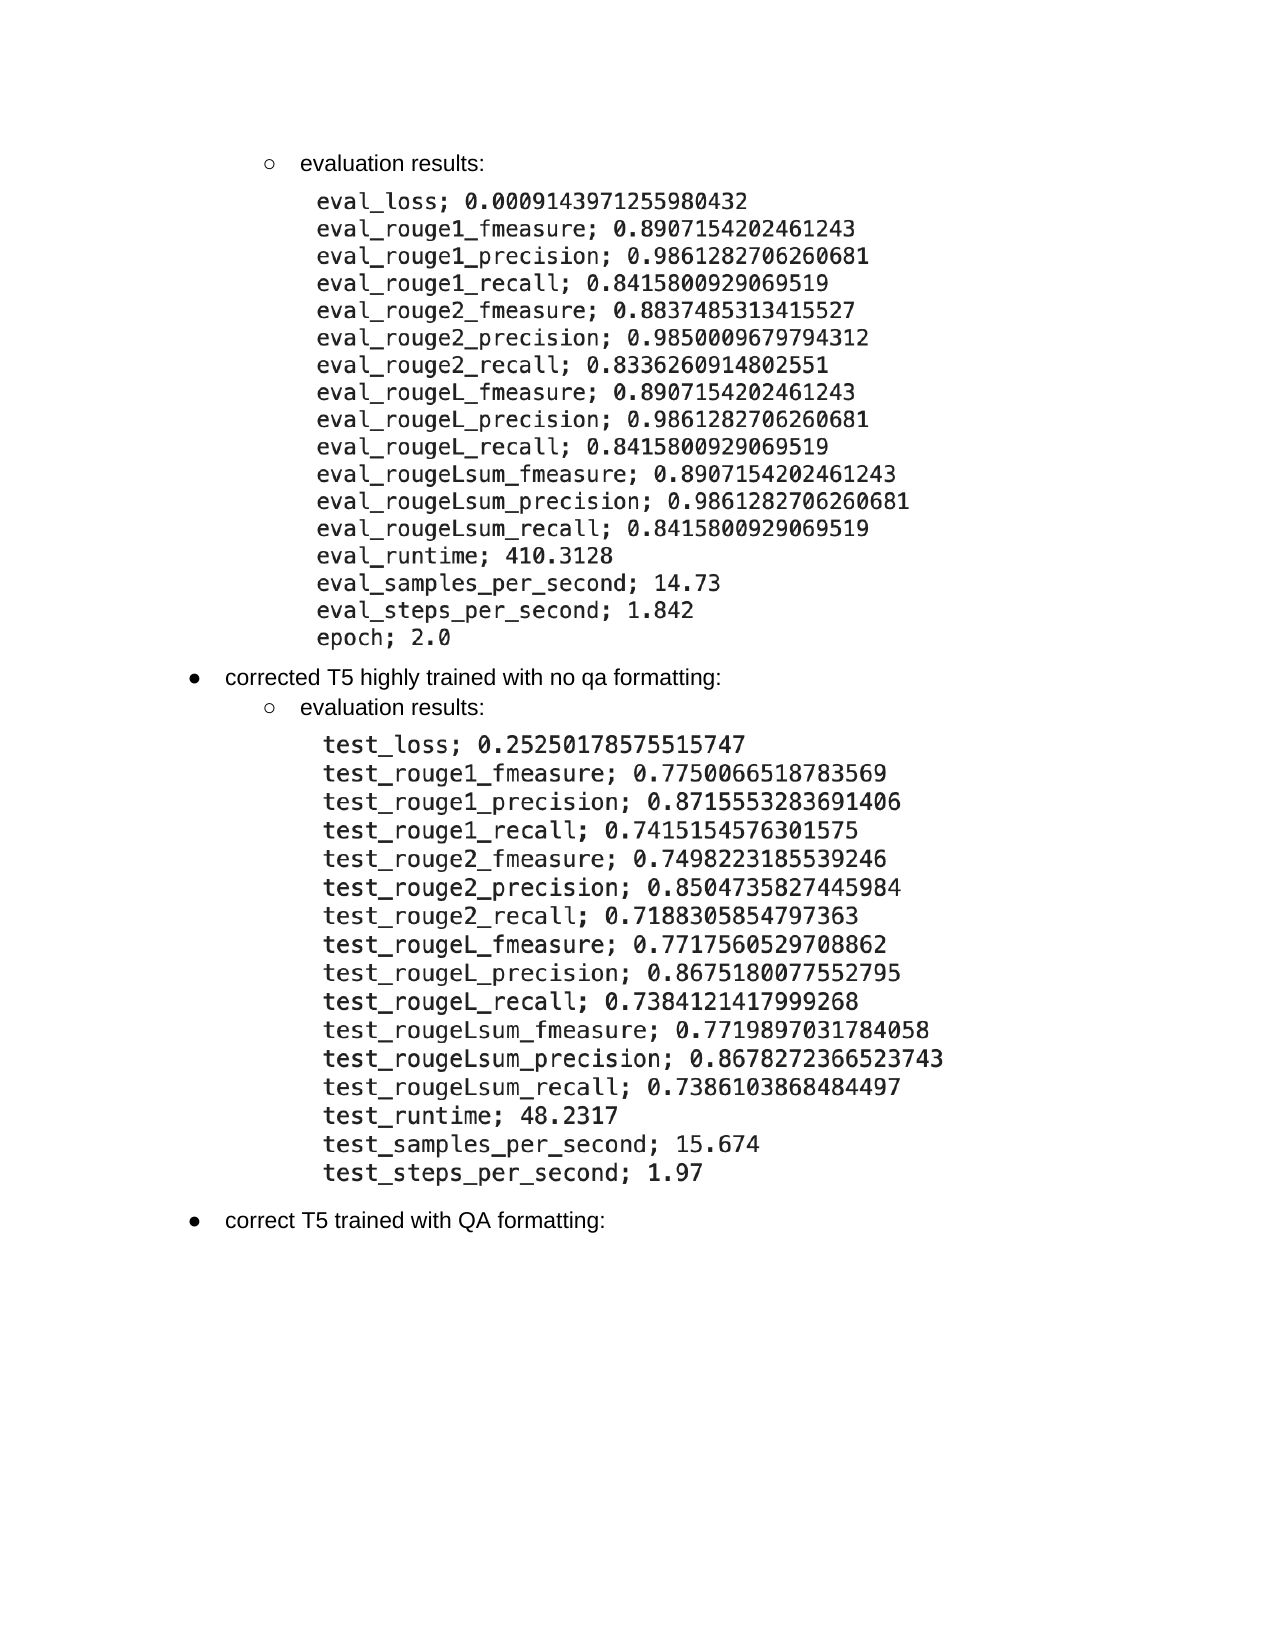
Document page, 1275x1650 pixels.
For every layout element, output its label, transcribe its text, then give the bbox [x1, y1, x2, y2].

picture [300, 724, 979, 1204]
list corrected T5 highly trained with no qa formatting: [187, 664, 1125, 691]
list correct T5 trained with QA formatting: [187, 1207, 1125, 1233]
picture [300, 180, 918, 661]
